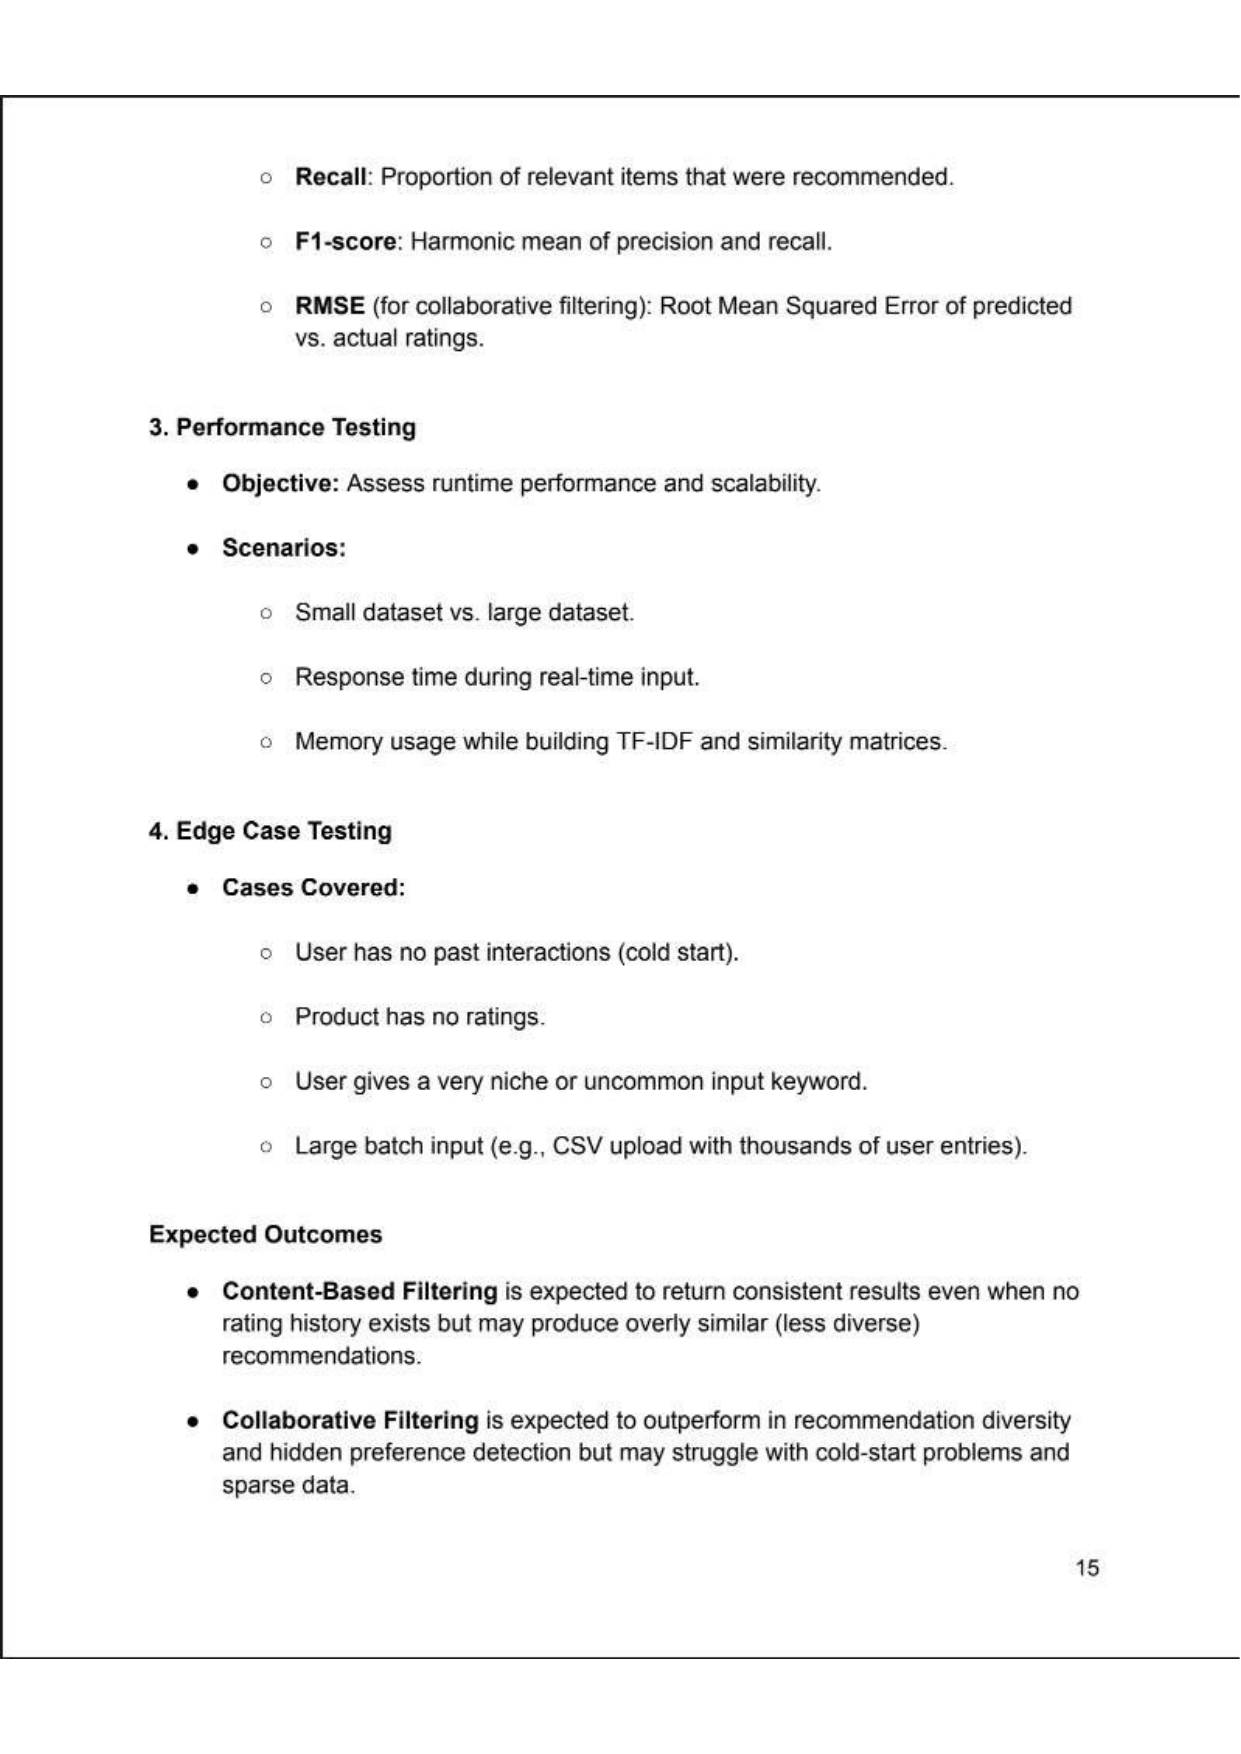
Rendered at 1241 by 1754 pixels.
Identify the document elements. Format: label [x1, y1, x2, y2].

picture [0, 95, 1240, 1659]
